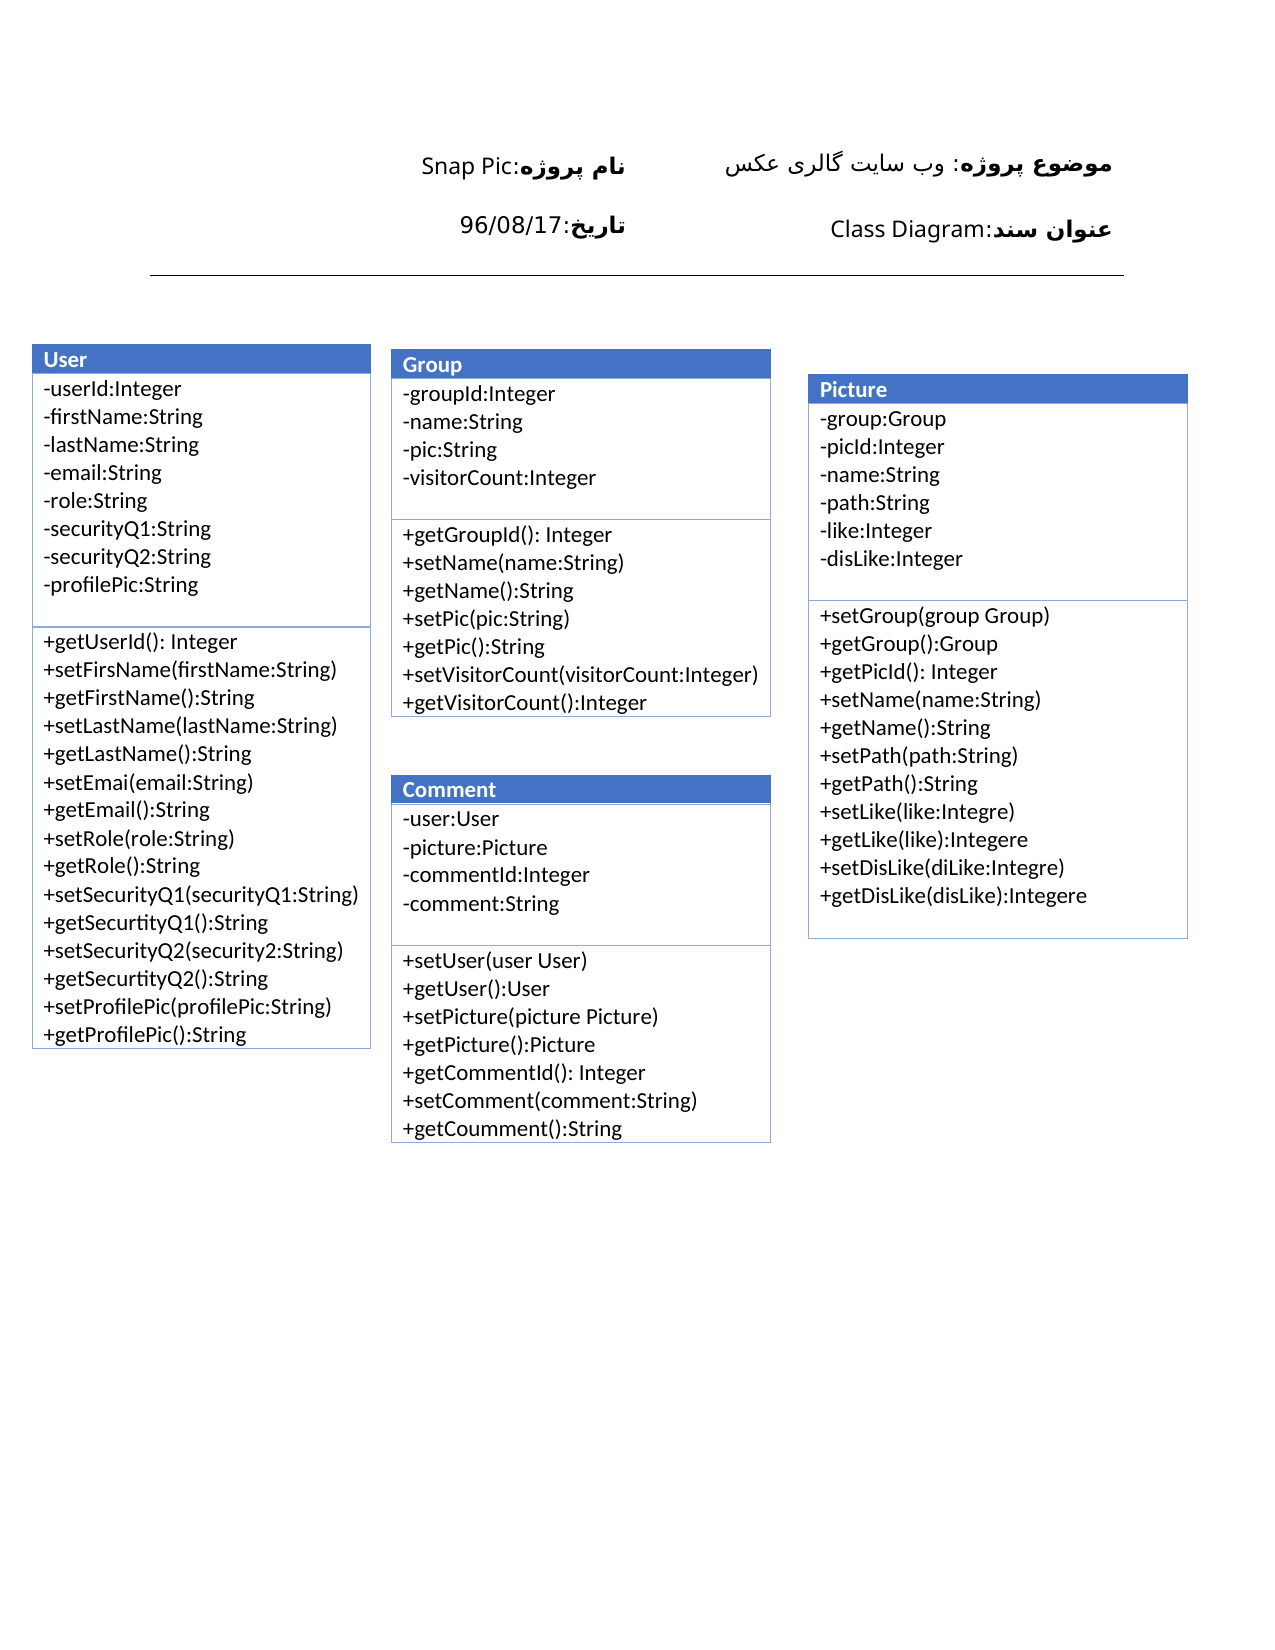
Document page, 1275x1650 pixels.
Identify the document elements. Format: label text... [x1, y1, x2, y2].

table_header نام پروژه:Snap Pic [150, 150, 637, 212]
table_cell +getGroupId(): Integer +setName(name:String) +getName():String +setPic(pic:String) +getPic():String +setVisitorCount(visitorCount:Integer) +getVisitorCount():Integer [392, 520, 770, 716]
table_header Picture [809, 375, 1187, 403]
table_cell -group:Group -picId:Integer -name:String -path:String -like:Integer -disLike:Integer [809, 404, 1187, 600]
table_cell +setUser(user User) +getUser():User +setPicture(picture Picture) +getPicture():Picture +getCommentId(): Integer +setComment(comment:String) +getCoumment():String [392, 946, 770, 1142]
table_cell تاریخ:96/08/17 [150, 213, 637, 275]
table_cell -user:User -picture:Picture -commentId:Integer -comment:String [392, 805, 770, 945]
table_header Group [392, 350, 770, 378]
table_cell عنوان سند:Class Diagram [637, 213, 1124, 275]
table_cell +setGroup(group Group) +getGroup():Group +getPicId(): Integer +setName(name:String) +getName():String +setPath(path:String) +getPath():String +setLike(like:Integre) +getLike(like):Integere +setDisLike(diLike:Integre) +getDisLike(disLike):Integere [809, 601, 1187, 937]
table_cell -userId:Integer -firstName:String -lastName:String -email:String -role:String -securityQ1:String -securityQ2:String -profilePic:String [33, 374, 370, 626]
table_cell +getUserId(): Integer +setFirsName(firstName:String) +getFirstName():String +setLastName(lastName:String) +getLastName():String +setEmai(email:String) +getEmail():String +setRole(role:String) +getRole():String +setSecurityQ1(securityQ1:String) +getSecurtityQ1():String +setSecurityQ2(security2:String) +getSecurtityQ2():String +setProfilePic(profilePic:String) +getProfilePic():String [33, 628, 370, 1048]
table_cell -groupId:Integer -name:String -pic:String -visitorCount:Integer [392, 379, 770, 519]
table_header Comment [392, 776, 770, 803]
table_header User [33, 345, 370, 373]
table_header موضوع پروژه: وب سایت گالری عکس [637, 150, 1124, 212]
